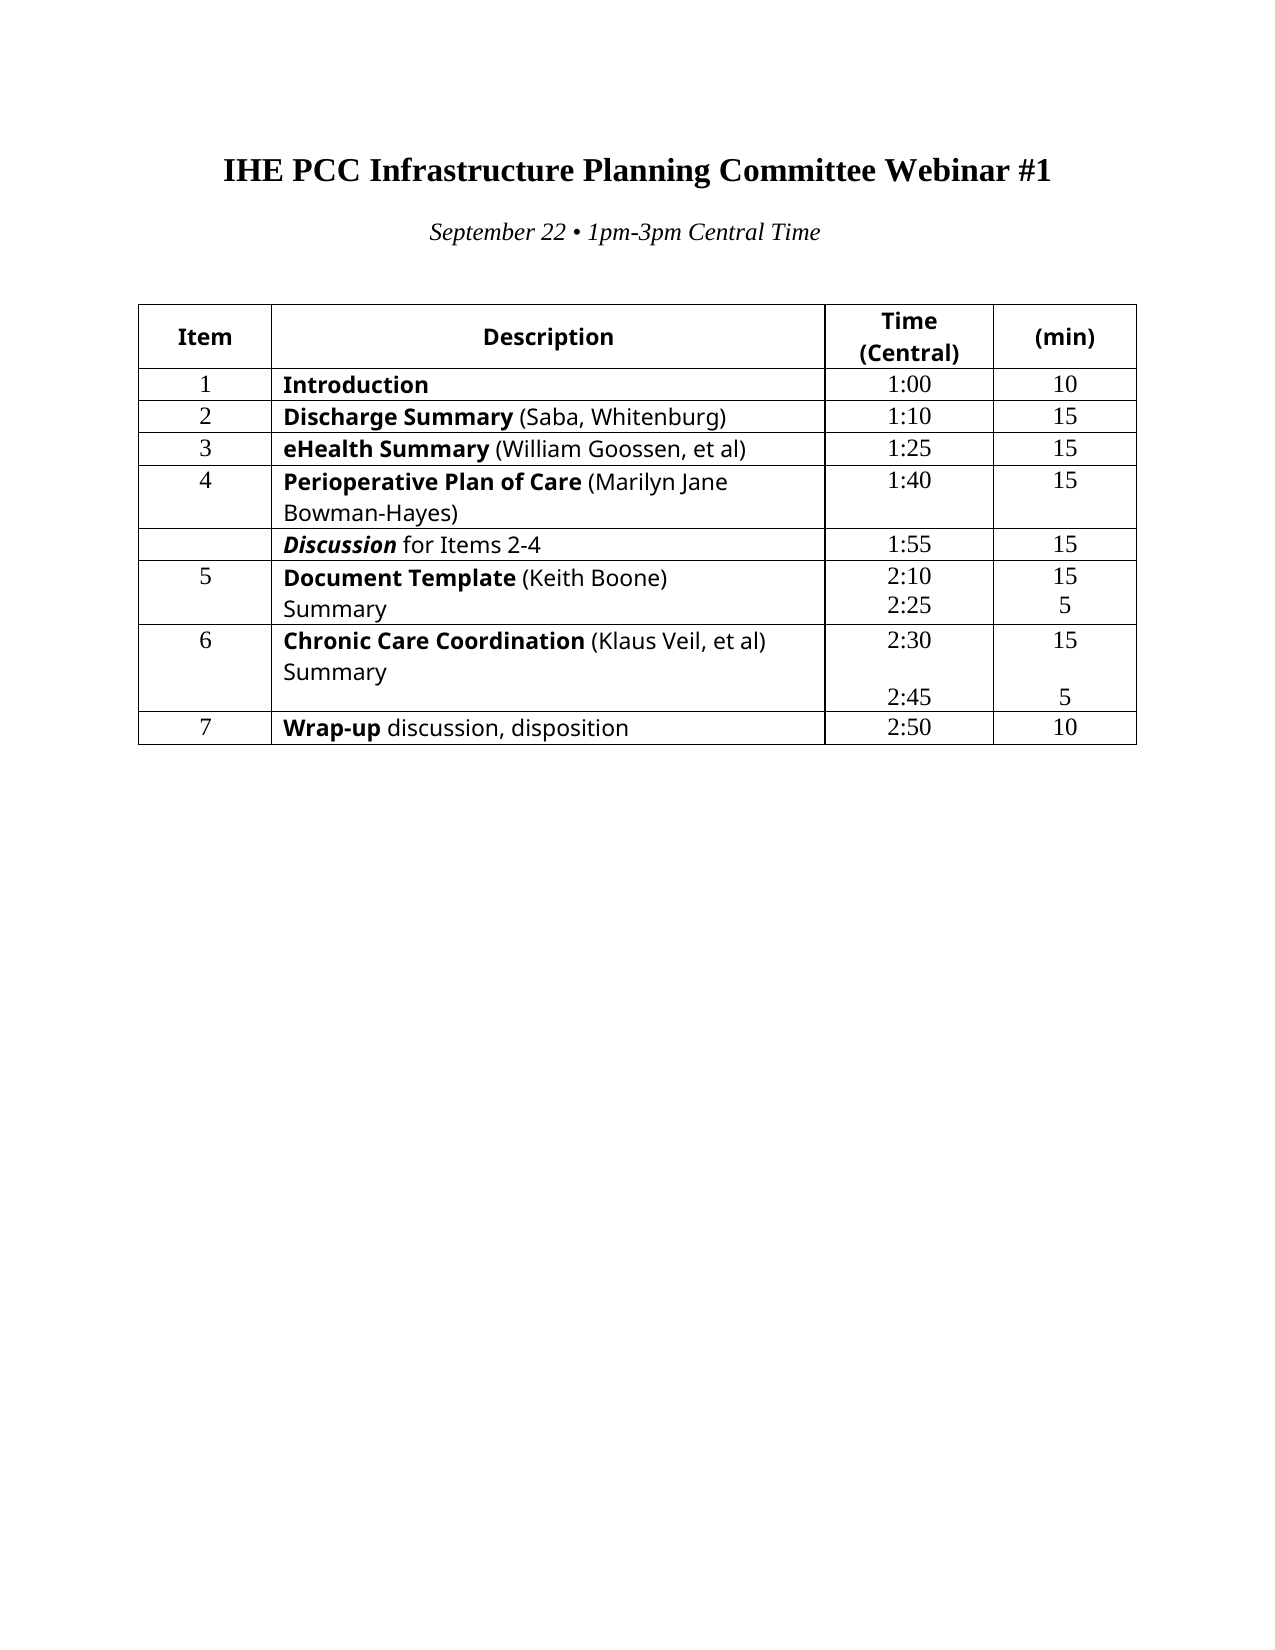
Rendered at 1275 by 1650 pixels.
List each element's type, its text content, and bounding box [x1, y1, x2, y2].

table_cell Introduction [272, 369, 824, 400]
table_cell Wrap-up discussion, disposition [272, 712, 824, 743]
table_cell 4 [139, 466, 271, 528]
table_cell Discharge Summary (Saba, Whitenburg) [272, 401, 824, 432]
table_cell 5 [139, 561, 271, 624]
table_cell 15 [994, 466, 1136, 528]
table_cell [139, 529, 271, 560]
table_cell eHealth Summary (William Goossen, et al) [272, 433, 824, 464]
table_cell Perioperative Plan of Care (Marilyn Jane Bowman-Hayes) [272, 466, 824, 528]
table_cell 1 [139, 369, 271, 400]
table_cell 1:25 [826, 433, 993, 464]
table_header Description [272, 305, 824, 368]
table_cell 1:40 [826, 466, 993, 528]
table_cell 15 [994, 529, 1136, 560]
table_cell 1:55 [826, 529, 993, 560]
table_cell 10 [994, 712, 1136, 743]
table_cell 3 [139, 433, 271, 464]
table_cell 10 [994, 369, 1136, 400]
table_cell Chronic Care Coordination (Klaus Veil, et al) Summary [272, 625, 824, 711]
table_cell Document Template (Keith Boone) Summary [272, 561, 824, 624]
table_cell 15 5 [994, 625, 1136, 711]
table_cell 15 5 [994, 561, 1136, 624]
text IHE PCC Infrastructure Planning Committee Webinar #1 [150, 150, 1125, 188]
table_cell Discussion for Items 2-4 [272, 529, 824, 560]
text September 22 • 1pm-3pm Central Time [150, 217, 1125, 275]
table_cell 2 [139, 401, 271, 432]
table_cell 1:10 [826, 401, 993, 432]
table_header Item [139, 305, 271, 368]
table_cell 15 [994, 433, 1136, 464]
table_cell 1:00 [826, 369, 993, 400]
table_cell 2:10 2:25 [826, 561, 993, 624]
table_cell 2:30 2:45 [826, 625, 993, 711]
table_header (min) [994, 305, 1136, 368]
table_cell 2:50 [826, 712, 993, 743]
table_cell 6 [139, 625, 271, 711]
table_cell 7 [139, 712, 271, 743]
table_cell 15 [994, 401, 1136, 432]
table_header Time (Central) [826, 305, 993, 368]
